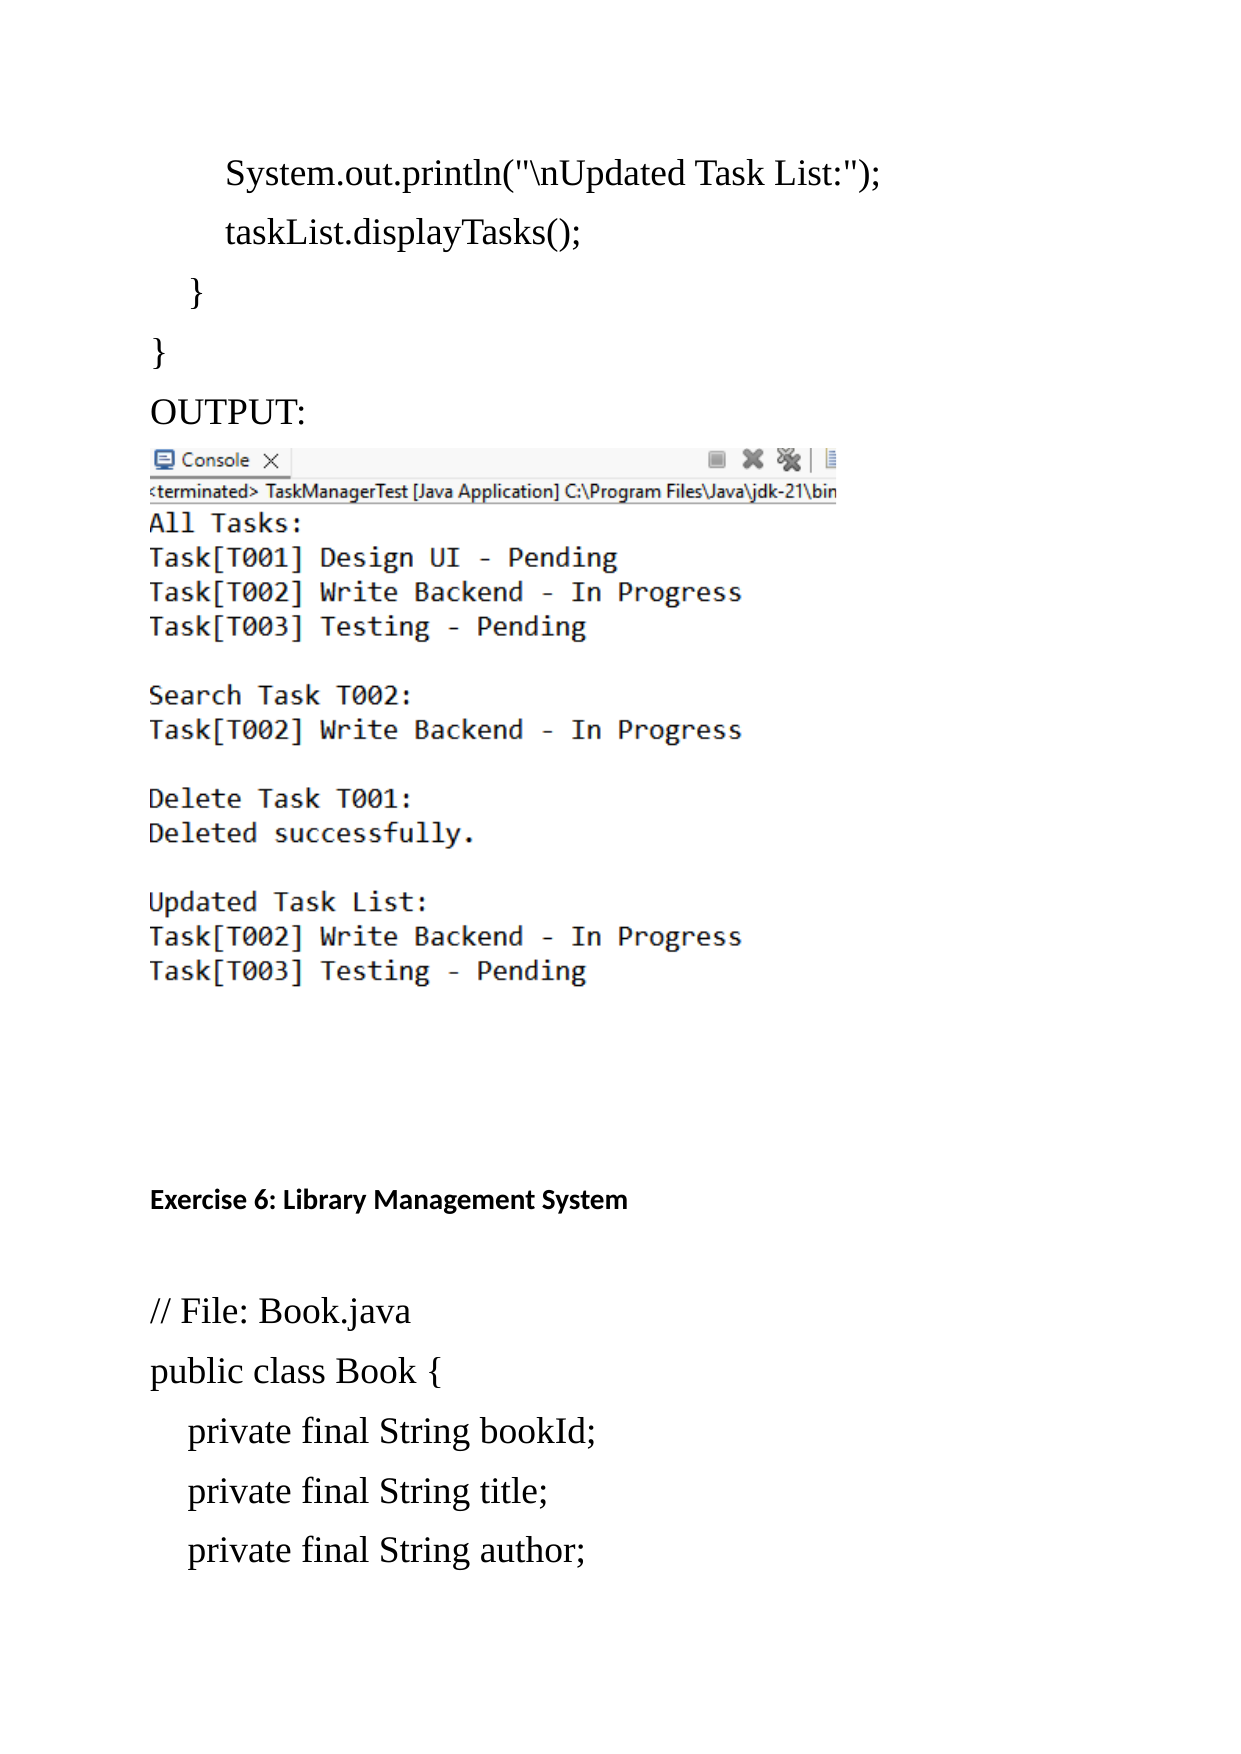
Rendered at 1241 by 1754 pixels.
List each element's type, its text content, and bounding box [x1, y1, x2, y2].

text taskList.displayTasks(); [150, 210, 1090, 253]
text public class Book { [150, 1348, 1090, 1392]
picture [150, 448, 837, 1165]
text Exercise 6: Library Management System [150, 1181, 1090, 1217]
text private final String bookId; [150, 1408, 1090, 1451]
text } [150, 329, 1090, 372]
text System.out.println("\nUpdated Task List:"); [150, 150, 1090, 193]
text OUTPUT: [150, 389, 1090, 432]
text private final String title; [150, 1468, 1090, 1511]
text } [150, 269, 1090, 313]
text private final String author; [150, 1528, 1090, 1571]
text // File: Book.java [150, 1289, 1090, 1332]
